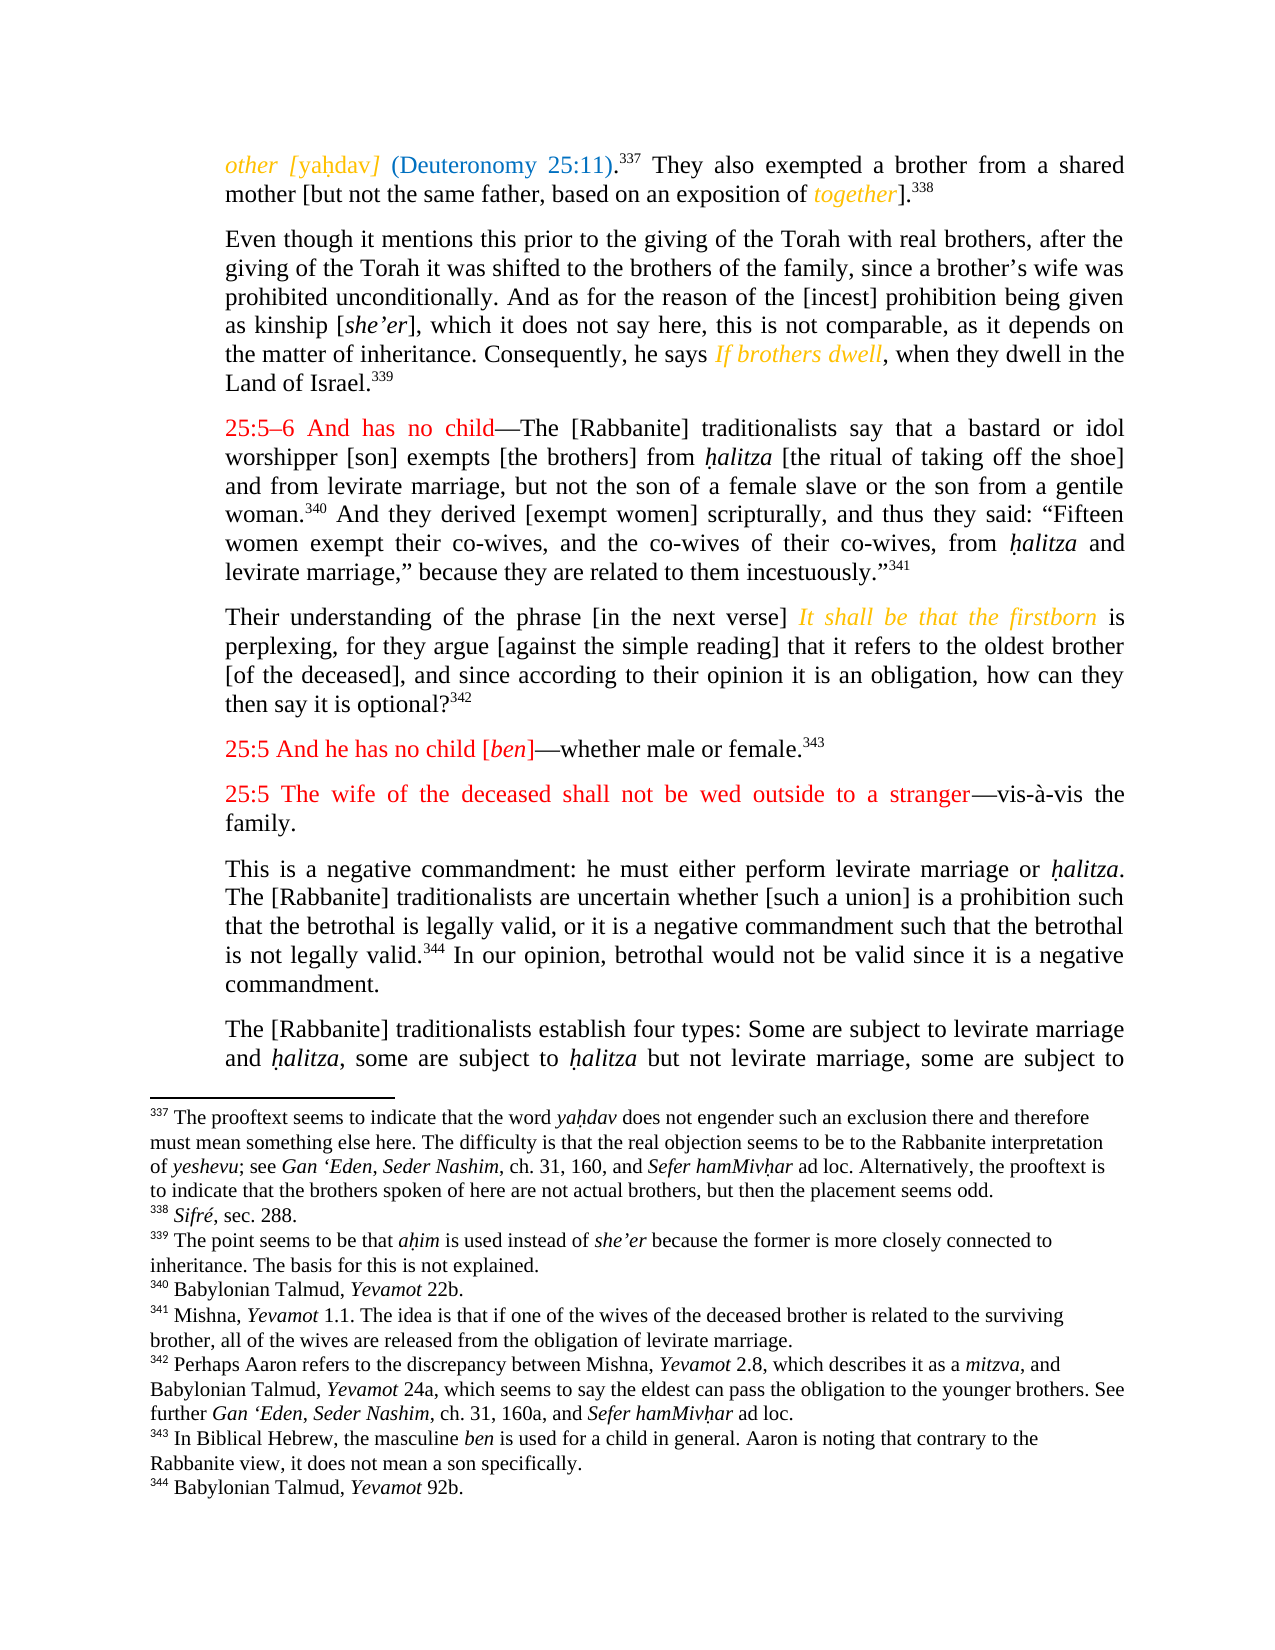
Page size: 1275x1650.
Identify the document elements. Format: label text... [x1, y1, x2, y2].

text This is a negative commandment: he must either perform levirate marriage or ḥalitza. The [Rabbanite] traditionalists are uncertain whether [such a union] is a prohibition such that the betrothal is legally valid, or it is a negative commandment such that the betrothal is not legally valid. In our opinion, betrothal would not be valid since it is a negative commandment. [225, 854, 1125, 997]
text Their understanding of the phrase [in the next verse] It shall be that the firstborn is perplexing, for they argue [against the simple reading] that it refers to the oldest brother [of the deceased], and since according to their opinion it is an obligation, how can they then say it is optional? [225, 602, 1125, 717]
text 25:5 And he has no child [ben]—whether male or female. [225, 734, 1125, 763]
text 25:5–6 And has no child—The [Rabbanite] traditionalists say that a bastard or idol worshipper [son] exempts [the brothers] from ḥalitza [the ritual of taking off the shoe] and from levirate marriage, but not the son of a female slave or the son from a gentile woman. And they derived [exempt women] scripturally, and thus they said: “Fifteen women exempt their co-wives, and the co-wives of their co-wives, from ḥalitza and levirate marriage,” because they are related to them incestuously.” [225, 413, 1125, 586]
text 25:5 The wife of the deceased shall not be wed outside to a stranger—vis-à-vis the family. [225, 779, 1125, 837]
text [225, 150, 1125, 207]
text Even though it mentions this prior to the giving of the Torah with real brothers, after the giving of the Torah it was shifted to the brothers of the family, since a brother’s wife was prohibited unconditionally. And as for the reason of the [incest] prohibition being given as kinship [she’er], which it does not say here, this is not comparable, as it depends on the matter of inheritance. Consequently, he says If brothers dwell, when they dwell in the Land of Israel. [225, 224, 1125, 397]
text The [Rabbanite] traditionalists establish four types: Some are subject to levirate marriage and ḥalitza, some are subject to ḥalitza but not levirate marriage, some are subject to levirate marriage but not ḥalitza, some are not subject to levirate marriage nor ḥalitza. It seems from their words that if he wants [to perform levirate marriage] but she does not want to, ḥalitza is performed. But then how can he say, I do not want to take her (Deuteronomy 25:8) [if she is the one who refuses], and how could this obstruction be agreeable to him? [225, 1014, 1125, 1072]
